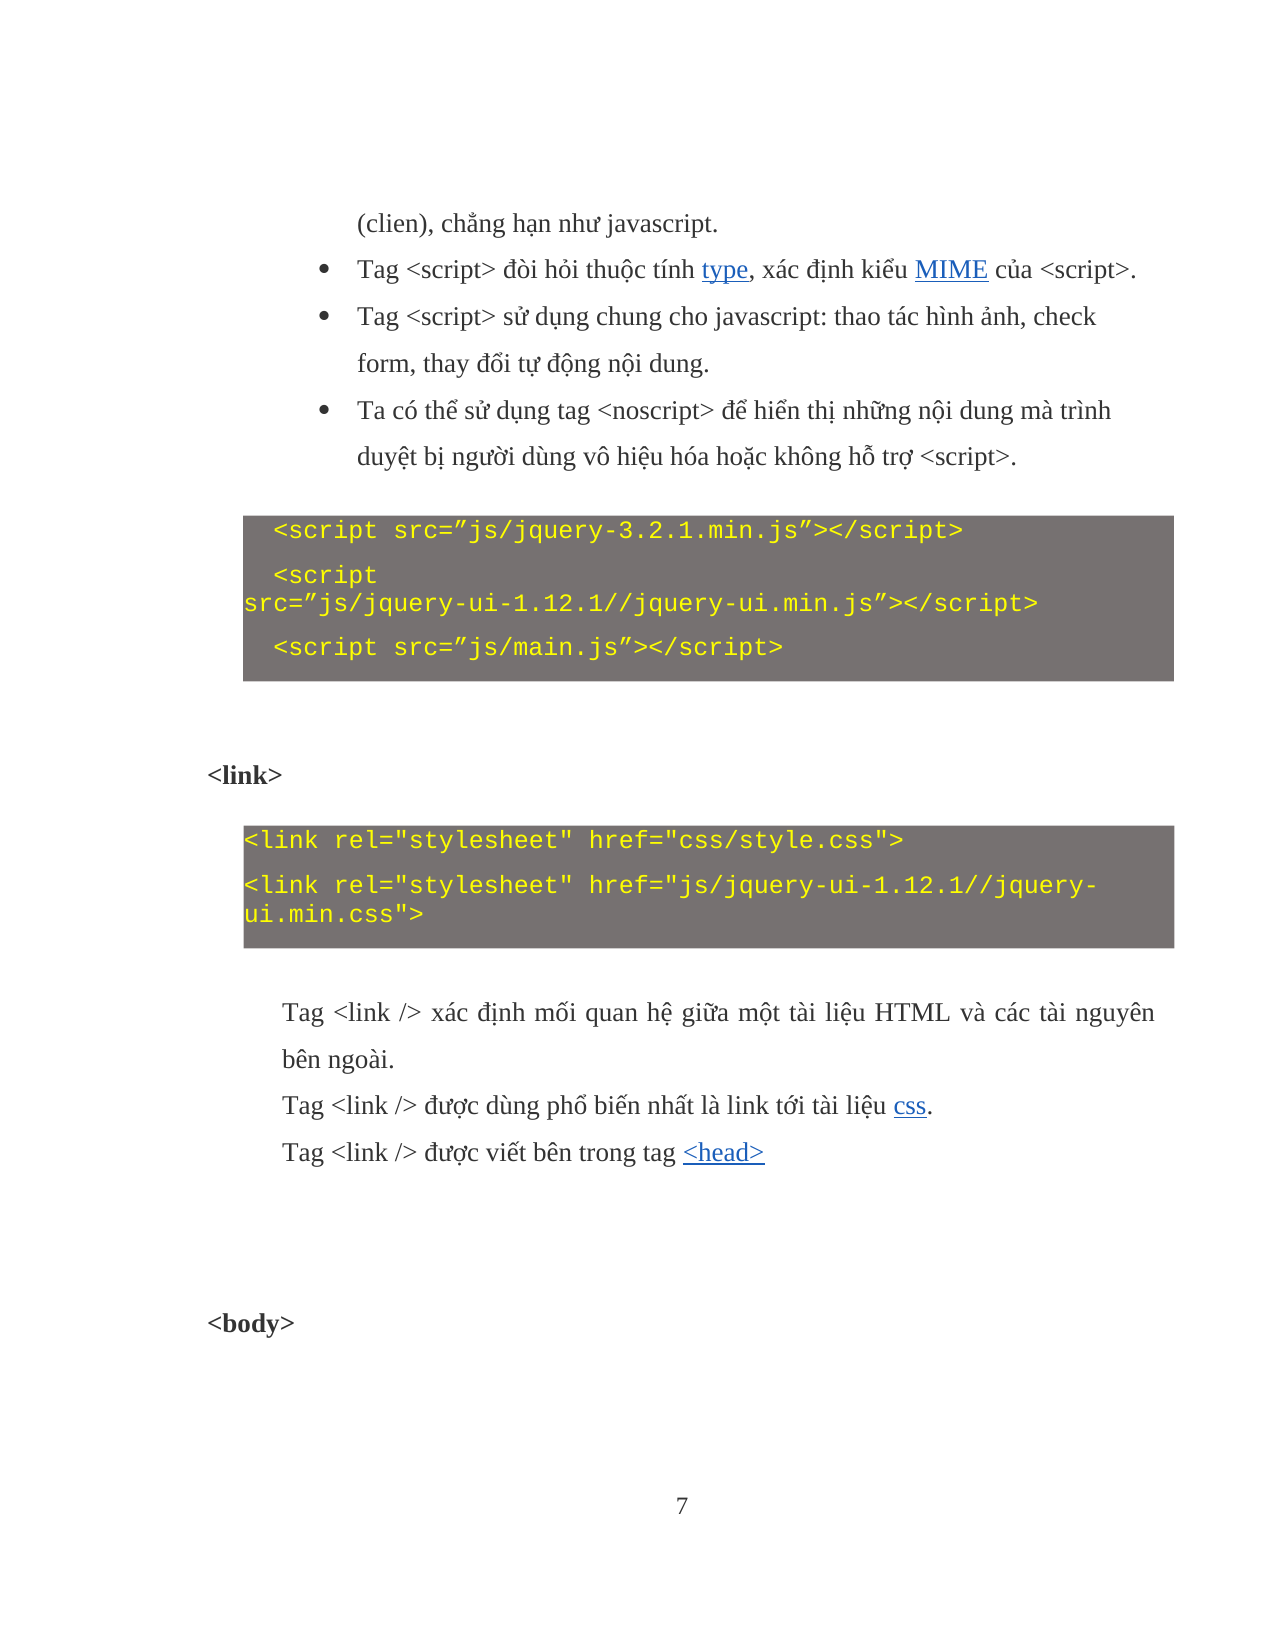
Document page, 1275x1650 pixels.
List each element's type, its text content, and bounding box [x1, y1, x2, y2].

text Tag <link /> xác định mối quan hệ giữa một tài liệu HTML và các tài nguyên bên ngoài. [282, 823, 1157, 1074]
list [319, 207, 1157, 238]
list Ta có thể sử dụng tag <noscript> để hiển thị những nội dung mà trình duyệt bị người dùng vô hiệu hóa hoặc không hỗ trợ <script>. [319, 394, 1157, 472]
text <body> [207, 1307, 1157, 1338]
text Tag <link /> được viết bên trong tag <head> [282, 1136, 1157, 1167]
text <link> [207, 759, 1157, 790]
text Tag <link /> được dùng phổ biến nhất là link tới tài liệu css. [282, 1089, 1157, 1121]
list Tag <script> sử dụng chung cho javascript: thao tác hình ảnh, check form, thay đổi tự động nội dung. [319, 300, 1157, 378]
list Tag <script> đòi hỏi thuộc tính type, xác định kiểu MIME của <script>. [319, 253, 1157, 285]
